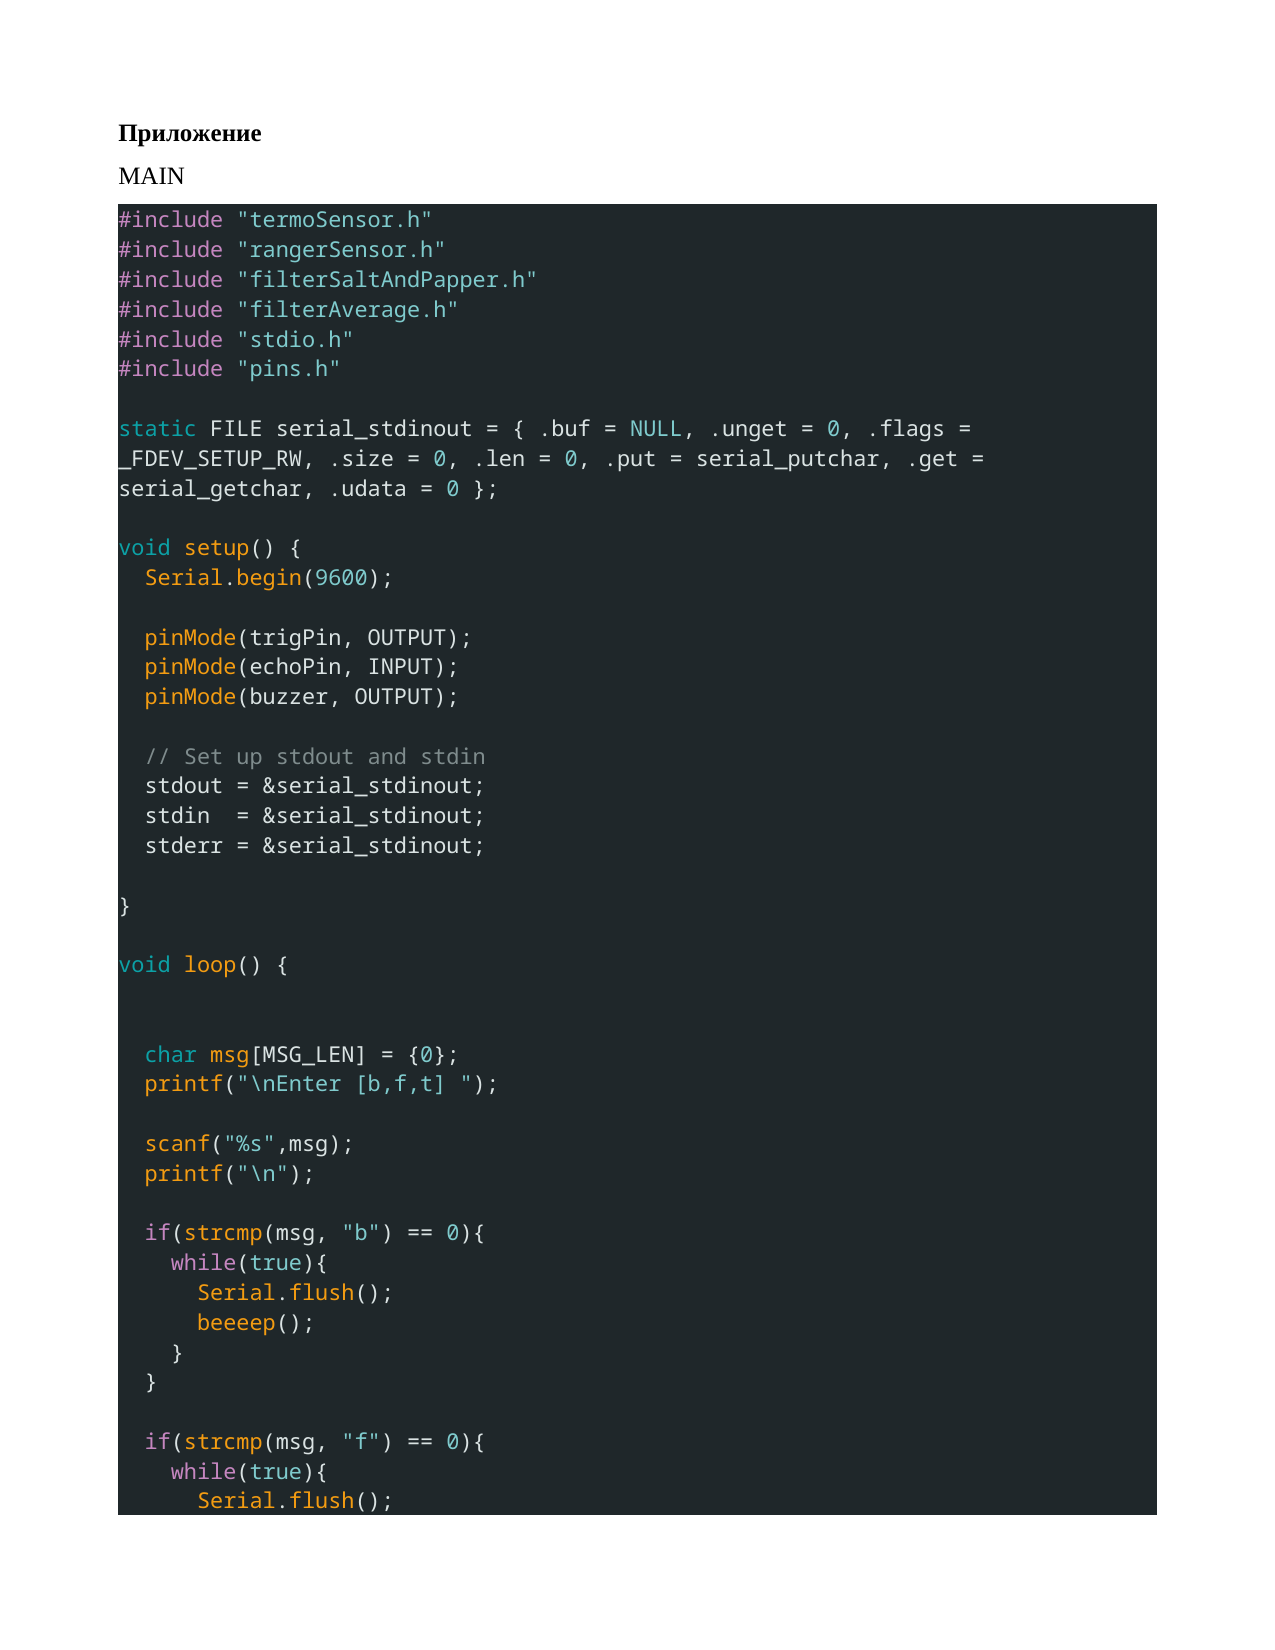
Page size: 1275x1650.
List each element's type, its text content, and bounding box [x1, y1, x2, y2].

text pinMode(echoPin, INPUT); [118, 651, 1157, 681]
text beeeep(); [118, 1307, 1157, 1336]
text void loop() { [118, 949, 1157, 979]
text scanf("%s",msg); [118, 1128, 1157, 1158]
text while(true){ [118, 1247, 1157, 1277]
text Serial.begin(9600); [118, 562, 1157, 592]
text } [118, 889, 1157, 919]
text stdin = &serial_stdinout; [118, 800, 1157, 830]
text #include "filterSaltAndPapper.h" [118, 264, 1157, 294]
text char msg[MSG_LEN] = {0}; [118, 1038, 1157, 1068]
text void setup() { [118, 532, 1157, 562]
text #include "stdio.h" [118, 323, 1157, 353]
text Serial.flush(); [118, 1277, 1157, 1307]
text #include "filterAverage.h" [118, 294, 1157, 323]
text // Set up stdout and stdin [118, 741, 1157, 770]
text pinMode(buzzer, OUTPUT); [118, 681, 1157, 711]
text static FILE serial_stdinout = { .buf = NULL, .unget = 0, .flags = _FDEV_SETUP_RW, .size = 0, .len = 0, .put = serial_putchar, .get = serial_getchar, .udata = 0 }; [118, 413, 1157, 502]
text #include "termoSensor.h" [118, 204, 1157, 234]
text #include "pins.h" [118, 353, 1157, 383]
text pinMode(trigPin, OUTPUT); [118, 621, 1157, 651]
text #include "rangerSensor.h" [118, 234, 1157, 264]
text if(strcmp(msg, "f") == 0){ [118, 1426, 1157, 1456]
text stderr = &serial_stdinout; [118, 830, 1157, 860]
text } [118, 1366, 1157, 1396]
text while(true){ [118, 1456, 1157, 1485]
text stdout = &serial_stdinout; [118, 770, 1157, 800]
text Serial.flush(); [118, 1485, 1157, 1515]
text printf("\nEnter [b,f,t] "); [118, 1068, 1157, 1098]
text printf("\n"); [118, 1158, 1157, 1187]
text if(strcmp(msg, "b") == 0){ [118, 1217, 1157, 1247]
text MAIN [118, 161, 1157, 190]
text } [118, 1336, 1157, 1366]
text Приложение [118, 118, 1157, 147]
